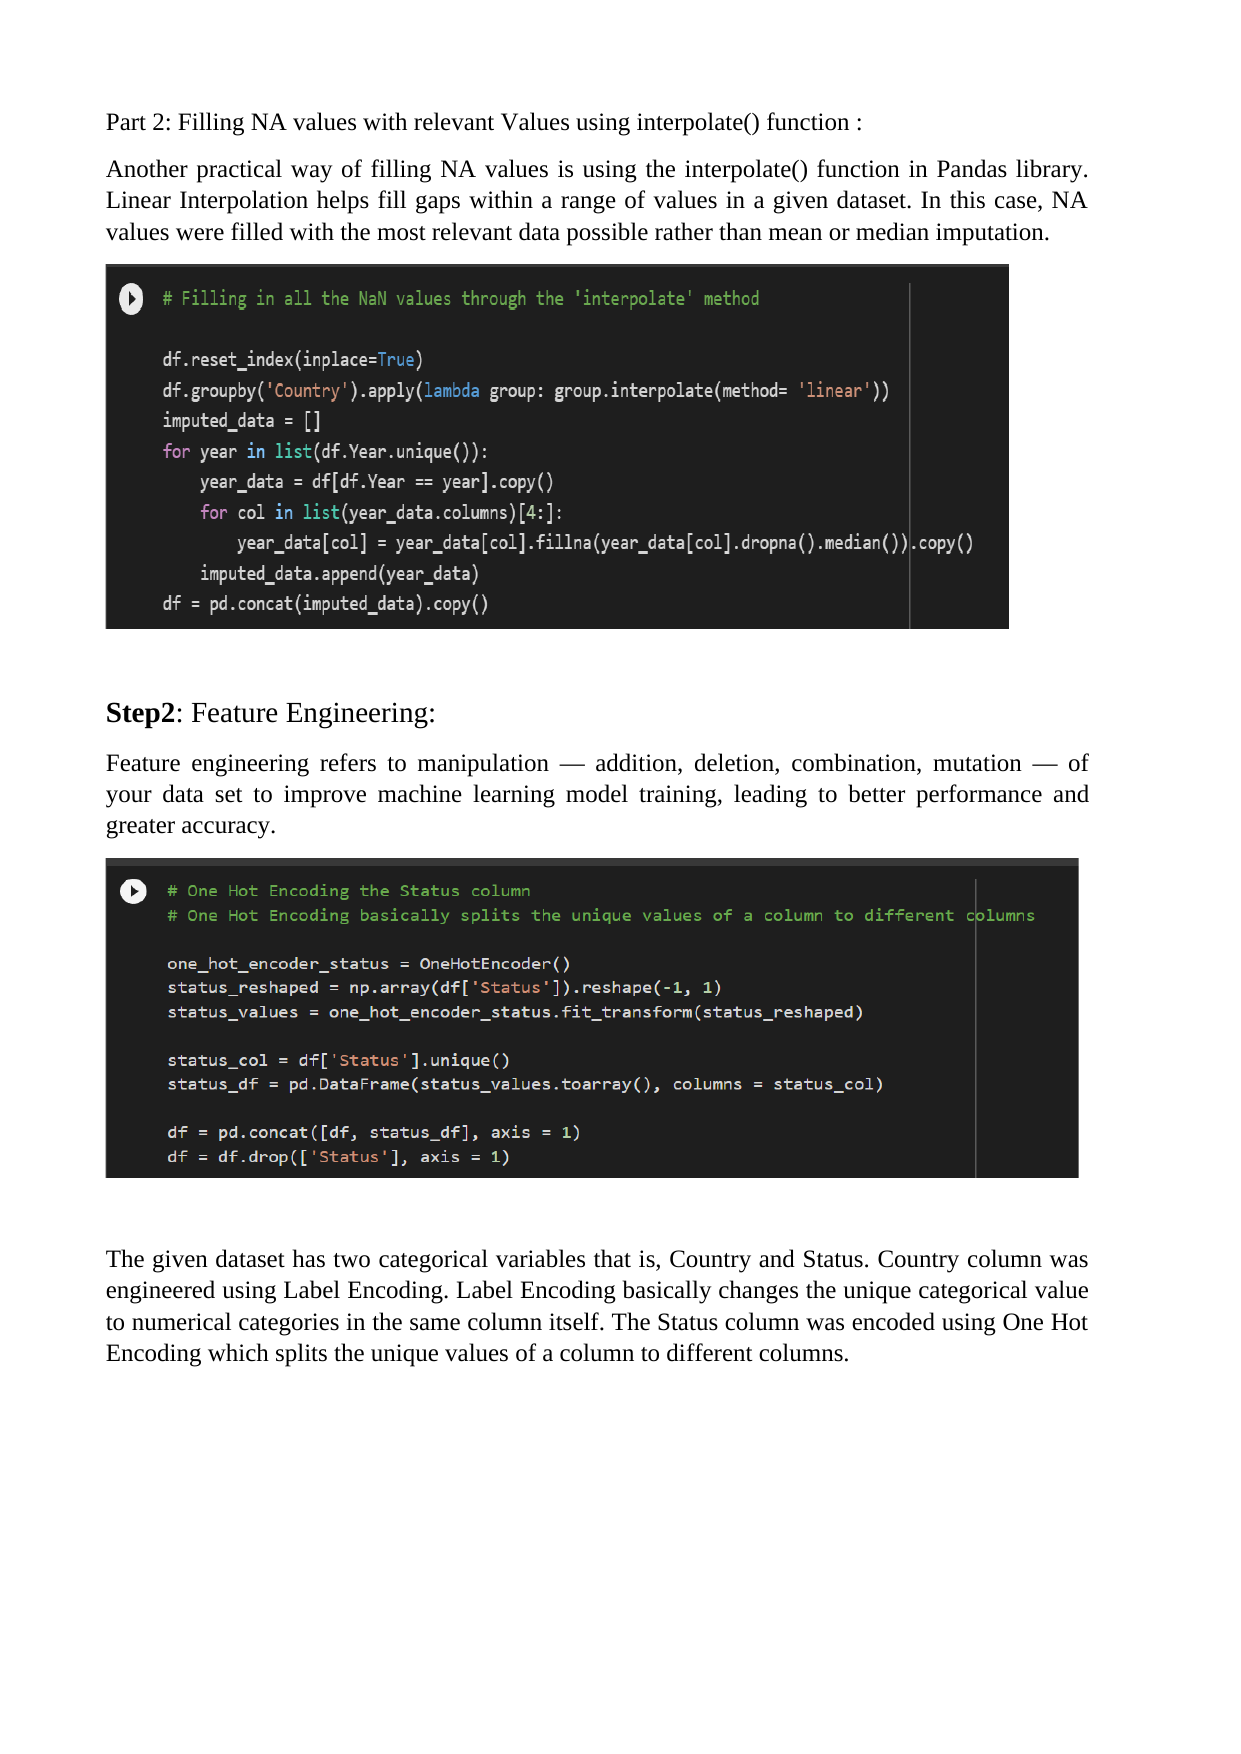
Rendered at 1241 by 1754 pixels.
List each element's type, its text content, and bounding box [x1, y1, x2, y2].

text Part 2: Filling NA values with relevant Values using interpolate() function : [106, 107, 1090, 136]
text Another practical way of filling NA values is using the interpolate() function in Pandas library. Linear Interpolation helps fill gaps within a range of values in a given dataset. In this case, NA values were filled with the most relevant data possible rather than mean or median imputation. [106, 154, 1090, 245]
text Feature engineering refers to manipulation — addition, deletion, combination, mutation — of your data set to improve machine learning model training, leading to better performance and greater accuracy. [106, 748, 1090, 839]
text The given dataset has two categorical variables that is, Country and Status. Country column was engineered using Label Encoding. Label Encoding basically changes the unique categorical value to numerical categories in the same column itself. The Status column was encoded using One Hot Encoding which splits the unique values of a column to different columns. [106, 1244, 1090, 1366]
picture [105, 858, 1079, 1178]
text Step2: Feature Engineering: [106, 695, 1090, 729]
picture [105, 264, 1009, 629]
